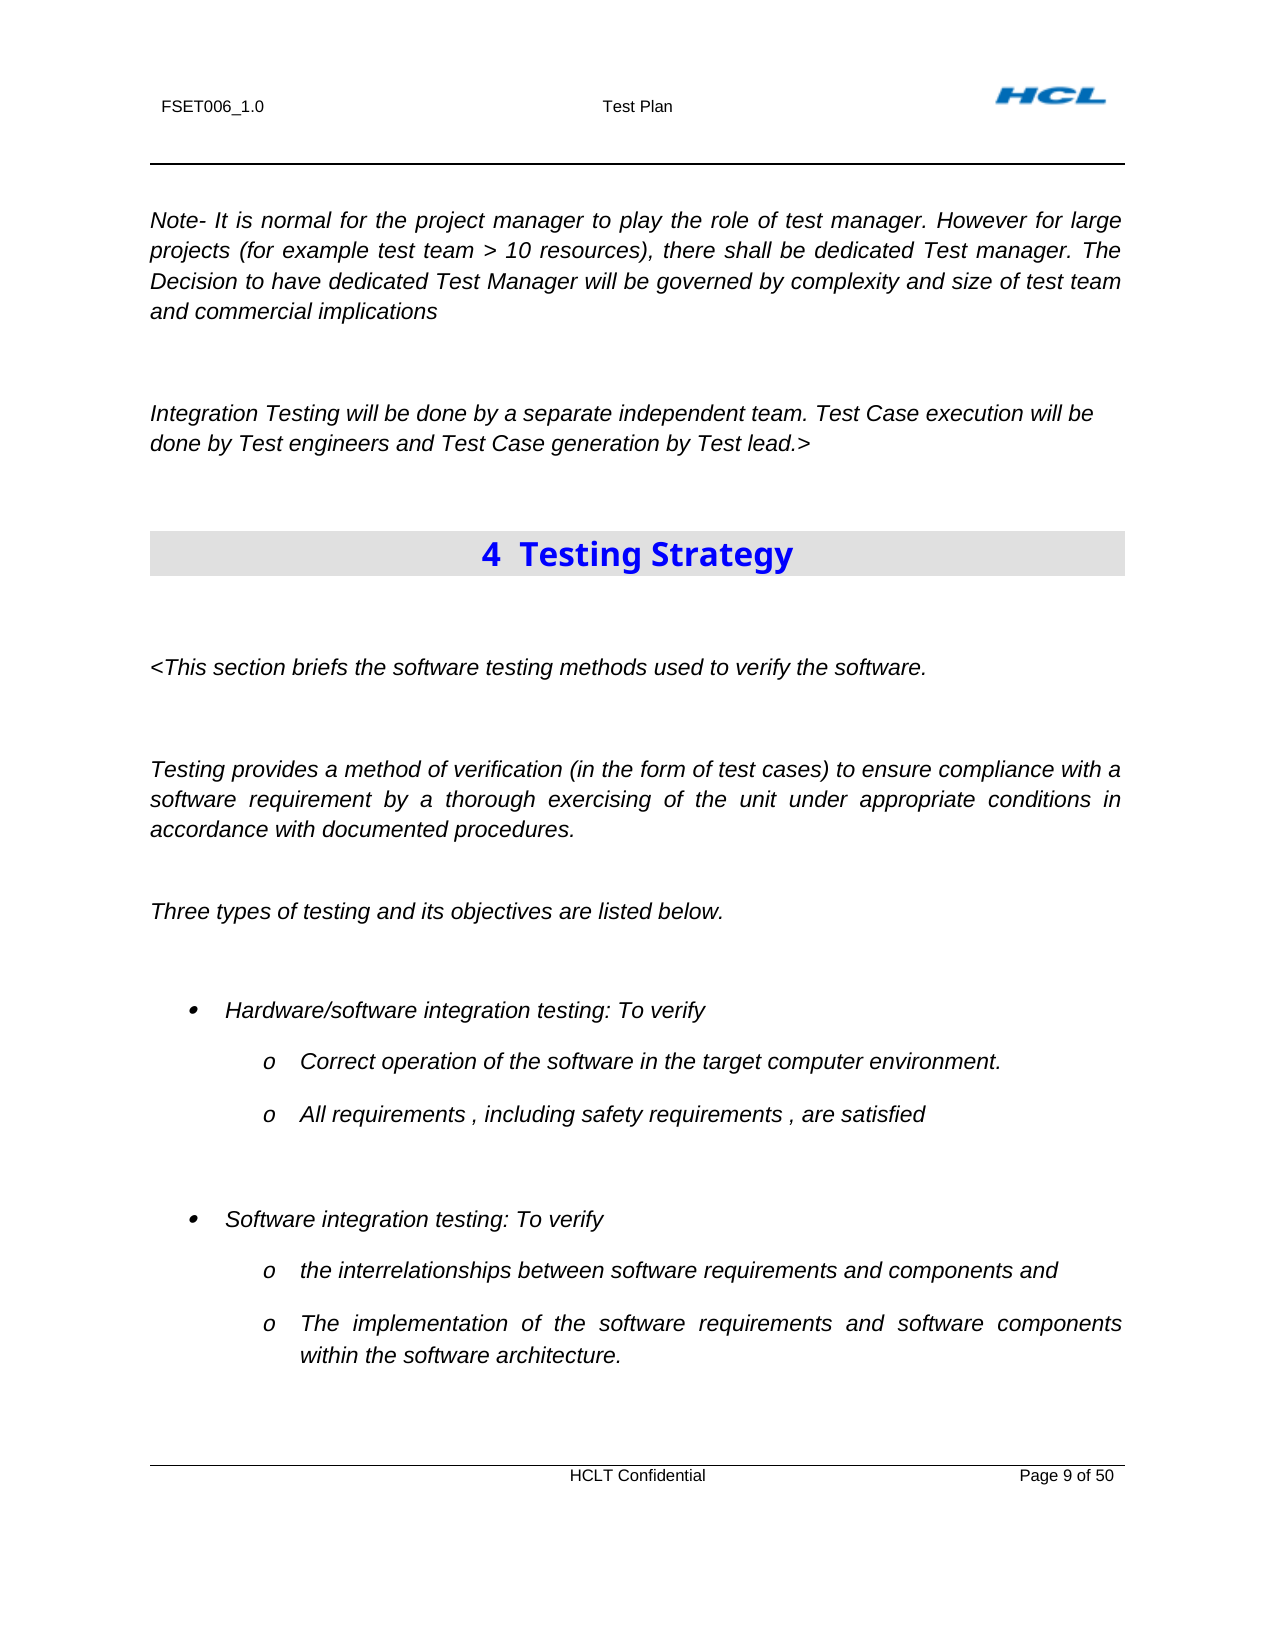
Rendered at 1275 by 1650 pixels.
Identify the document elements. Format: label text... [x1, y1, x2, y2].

text Three types of testing and its objectives are listed below. [150, 898, 1125, 924]
text Testing provides a method of verification (in the form of test cases) to ensure compliance with a software requirement by a thorough exercising of the unit under appropriate conditions in accordance with documented procedures. [150, 756, 1125, 843]
list The implementation of the software requirements and software components within the software architecture. [262, 1310, 1125, 1369]
text Note- It is normal for the project manager to play the role of test manager. However for large projects (for example test team > 10 resources), there shall be dedicated Test manager. The Decision to have dedicated Test Manager will be governed by complexity and size of test team and commercial implications [150, 207, 1125, 324]
list Correct operation of the software in the target computer environment. [262, 1048, 1125, 1076]
list the interrelationships between software requirements and components and [262, 1257, 1125, 1285]
list Software integration testing: To verify [187, 1206, 1125, 1232]
text Integration Testing will be done by a separate independent team. Test Case execution will be done by Test engineers and Test Case generation by Test lead.> [150, 400, 1125, 457]
subtitle Testing Strategy [150, 531, 1125, 576]
list All requirements , including safety requirements , are satisfied [262, 1101, 1125, 1130]
list Hardware/software integration testing: To verify [187, 997, 1125, 1023]
picture [988, 75, 1114, 116]
text <This section briefs the software testing methods used to verify the software. [150, 654, 1125, 680]
